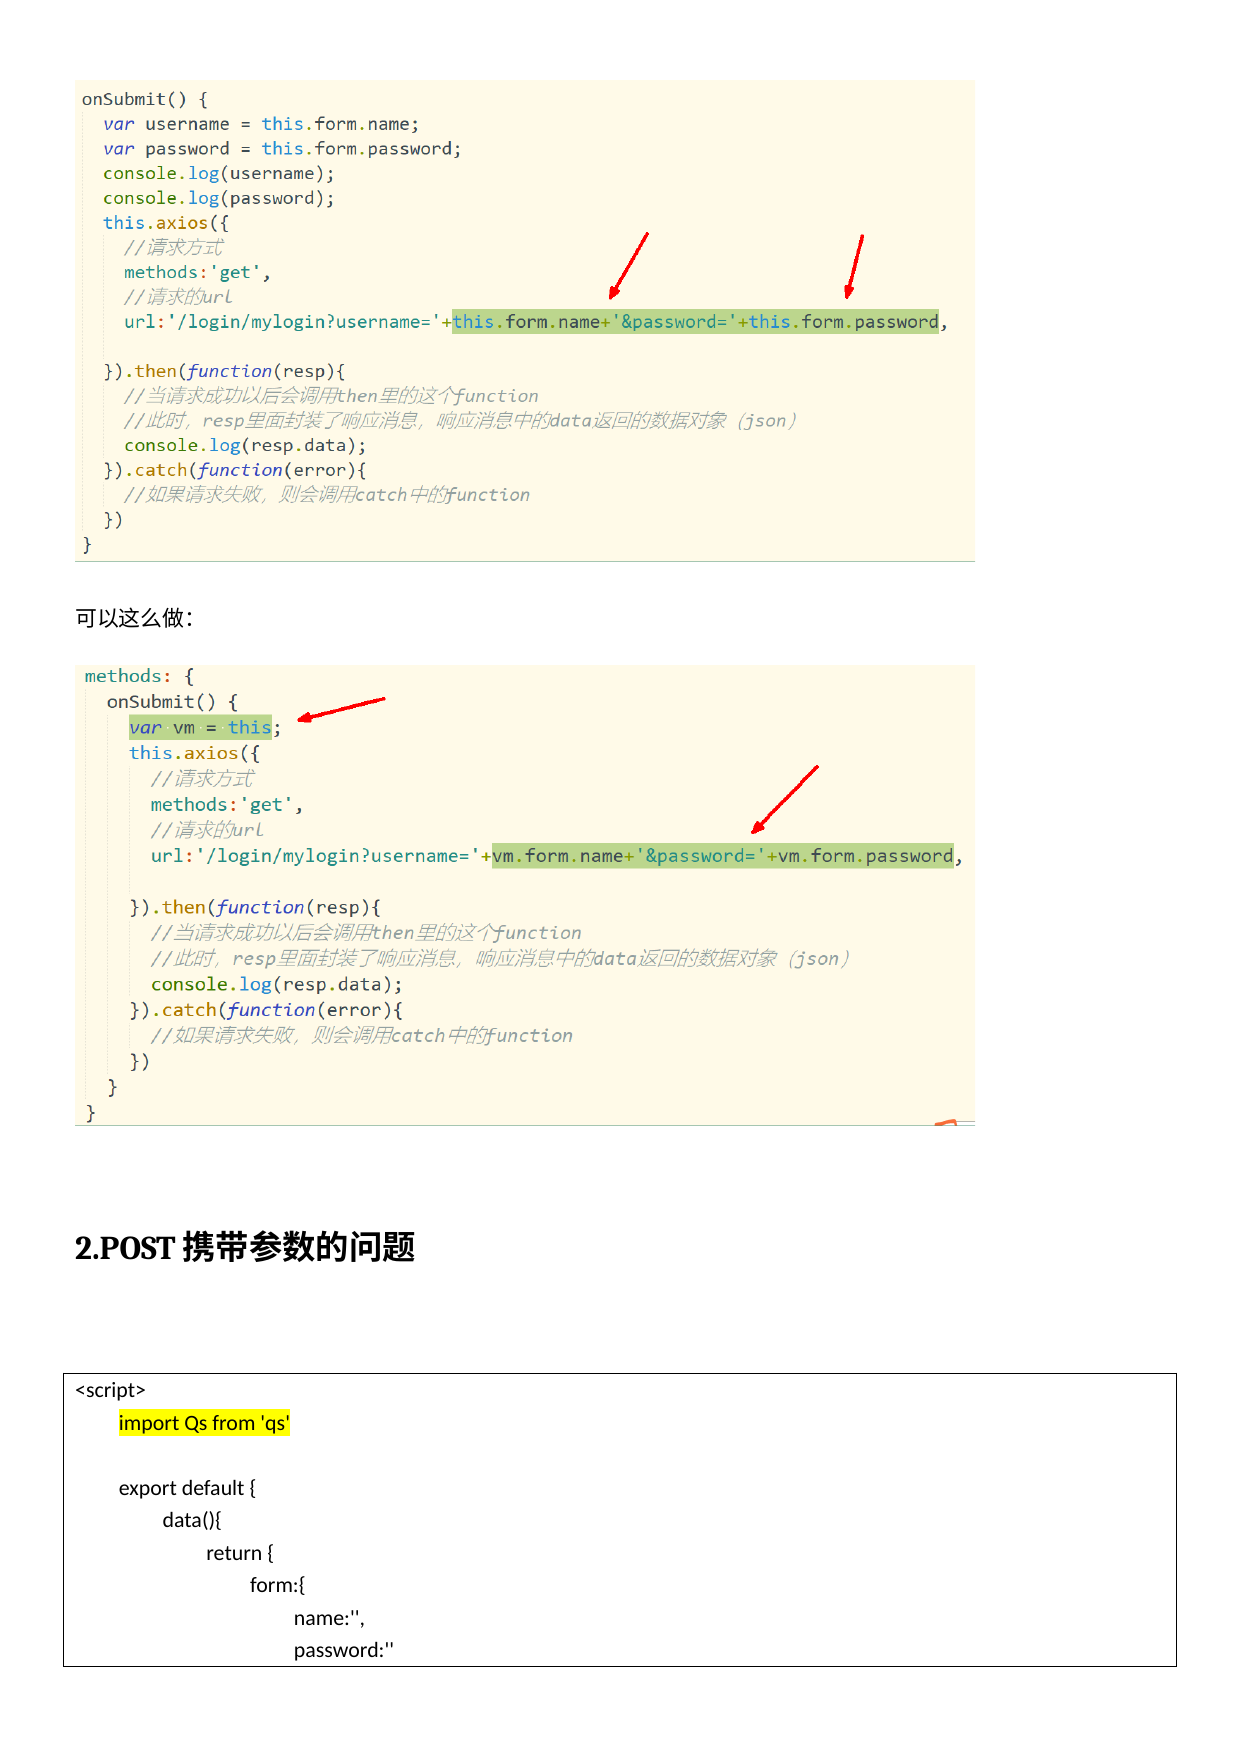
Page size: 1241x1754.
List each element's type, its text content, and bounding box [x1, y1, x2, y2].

picture [75, 80, 976, 564]
subtitle 2.POST携带参数的问题 [75, 1213, 1165, 1278]
text 可以这么做： [75, 601, 1165, 633]
picture [75, 665, 976, 1128]
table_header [64, 1374, 1176, 1666]
